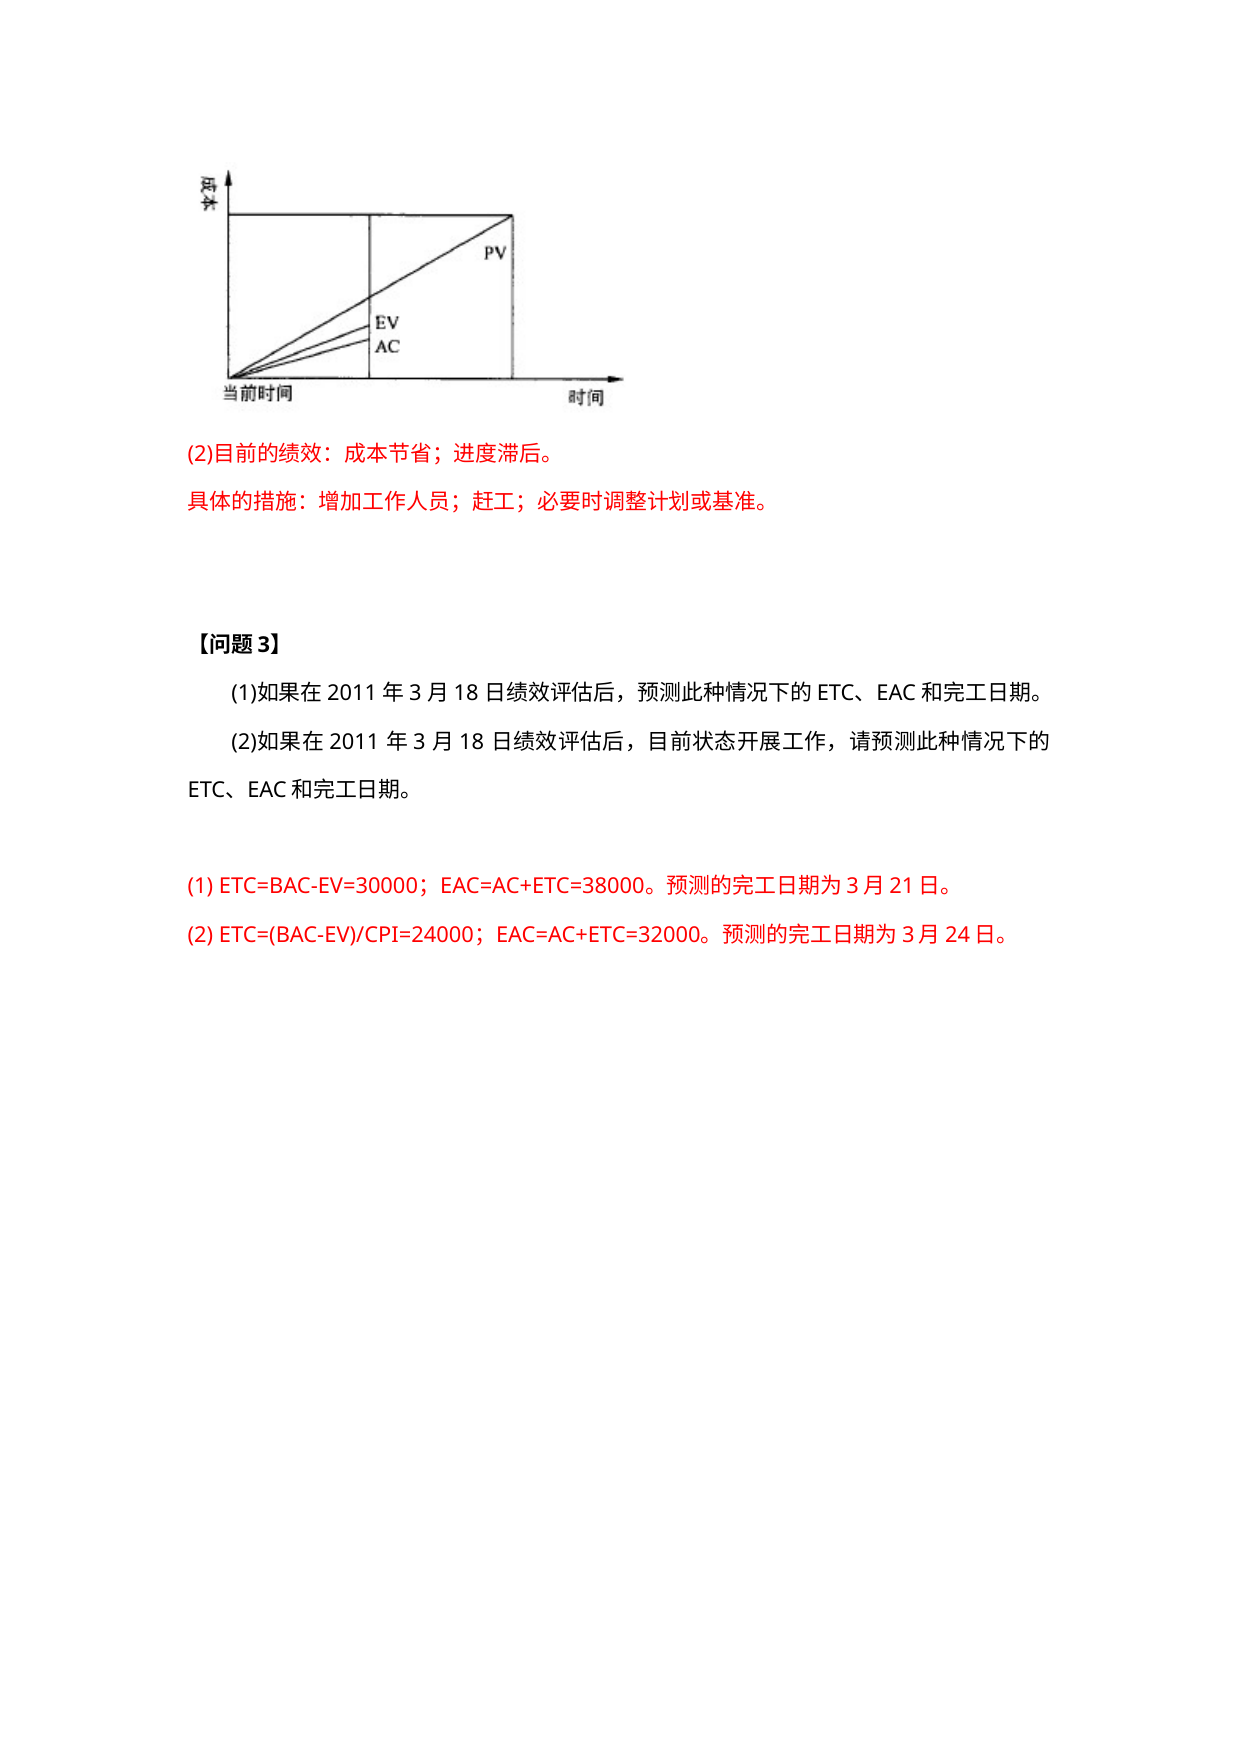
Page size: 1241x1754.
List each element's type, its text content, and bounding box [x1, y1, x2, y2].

text 【问题3】 [187, 627, 1053, 659]
text (1) ETC=BAC-EV=30000；EAC=AC+ETC=38000。预测的完工日期为3月21日。 [187, 868, 1053, 900]
text (2)如果在2011 年3 月18 日绩效评估后，目前状态开展工作，请预测此种情况下的ETC、EAC和完工日期。 [187, 723, 1053, 805]
text 具体的措施：增加工作人员；赶工；必要时调整计划或基准。 [187, 484, 1053, 516]
text (2) ETC=(BAC-EV)/CPI=24000；EAC=AC+ETC=32000。预测的完工日期为3月24日。 [187, 916, 1053, 949]
text (1)如果在2011 年3 月18 日绩效评估后，预测此种情况下的ETC、EAC 和完工日期。 [187, 675, 1053, 708]
text (2)目前的绩效：成本节省；进度滞后。 [187, 435, 1053, 468]
picture [187, 162, 638, 422]
